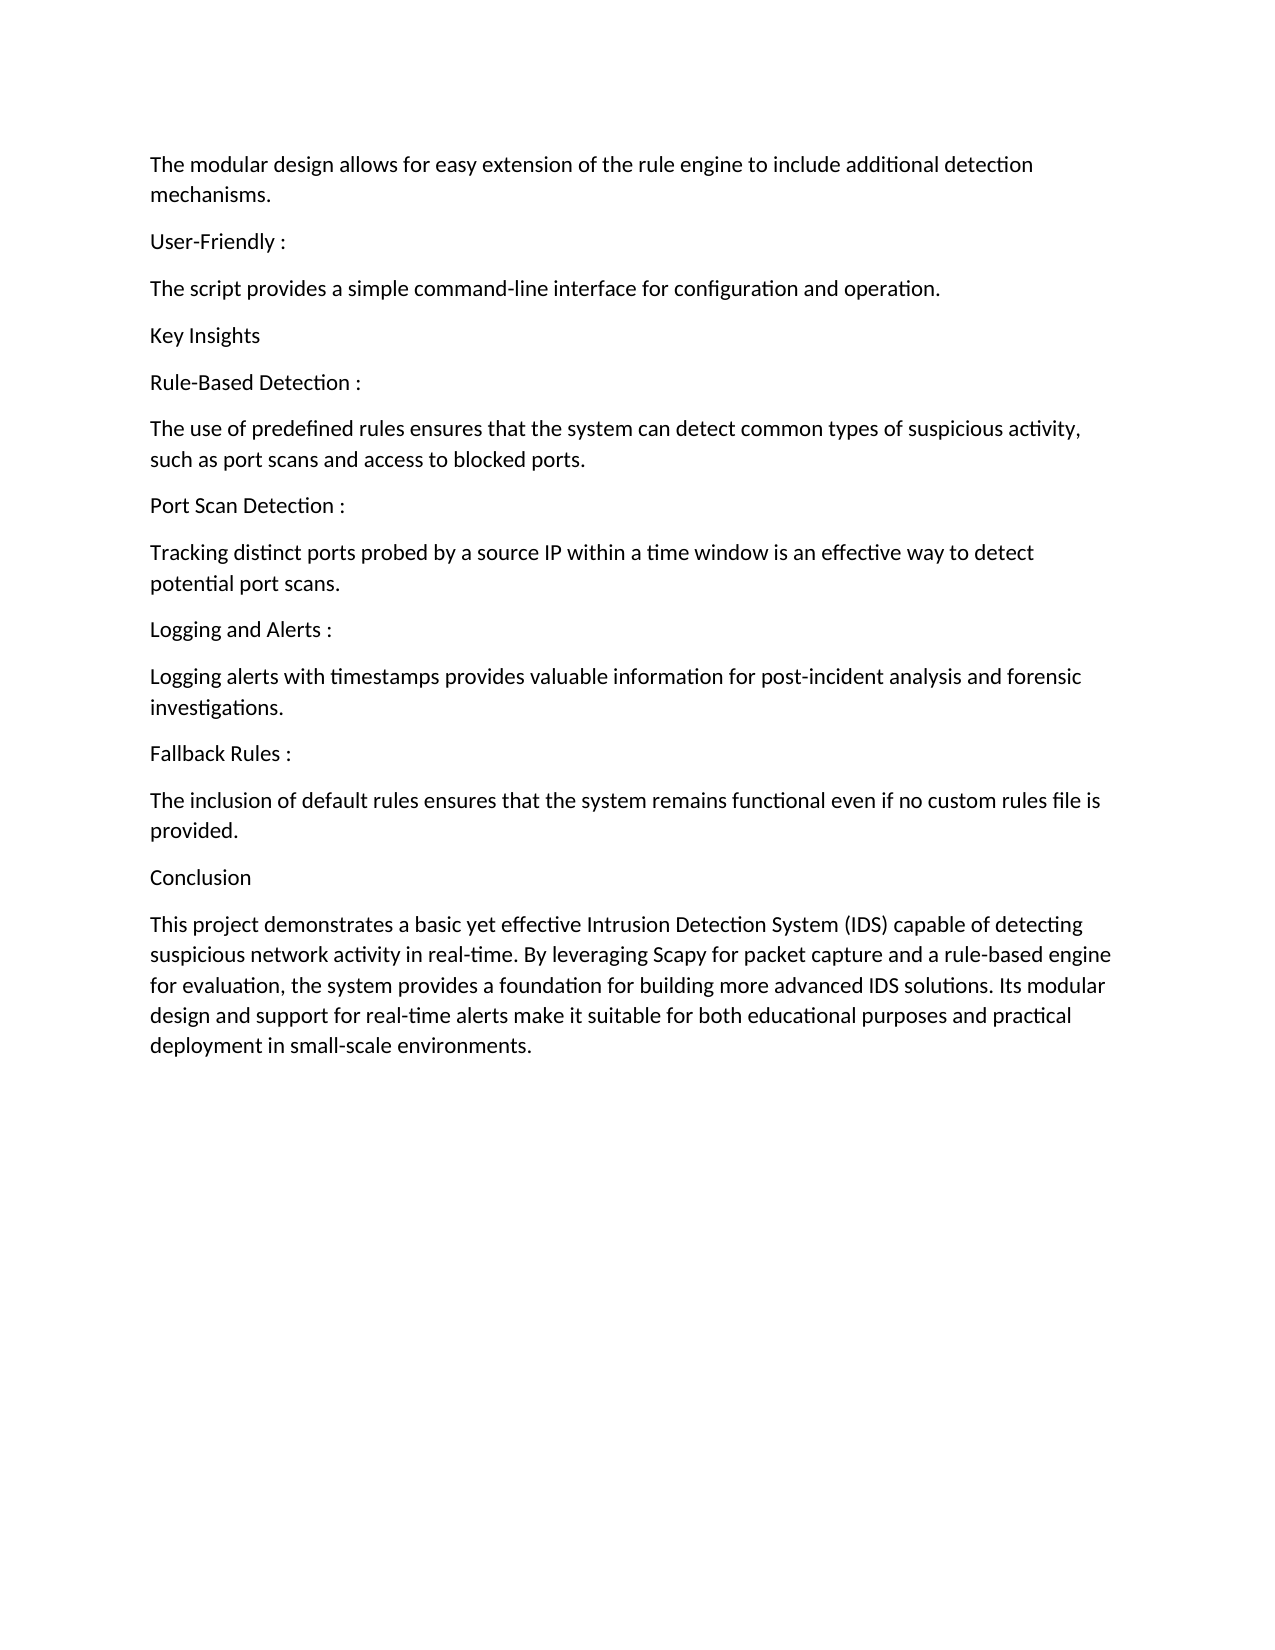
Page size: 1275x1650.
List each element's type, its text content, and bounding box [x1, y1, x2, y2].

text The use of predefined rules ensures that the system can detect common types of suspicious activity, such as port scans and access to blocked ports. [150, 414, 1125, 473]
text The inclusion of default rules ensures that the system remains functional even if no custom rules file is provided. [150, 786, 1125, 845]
text Conclusion [150, 863, 1125, 892]
text Rule-Based Detection : [150, 368, 1125, 396]
text Port Scan Detection : [150, 492, 1125, 520]
text Tracking distinct ports probed by a source IP within a time window is an effective way to detect potential port scans. [150, 538, 1125, 597]
text The modular design allows for easy extension of the rule engine to include additional detection mechanisms. [150, 150, 1125, 208]
text User-Friendly : [150, 227, 1125, 255]
text The script provides a simple command-line interface for configuration and operation. [150, 274, 1125, 302]
text Logging and Alerts : [150, 616, 1125, 644]
text Key Insights [150, 321, 1125, 349]
text Logging alerts with timestamps provides valuable information for post-incident analysis and forensic investigations. [150, 662, 1125, 721]
text This project demonstrates a basic yet effective Intrusion Detection System (IDS) capable of detecting suspicious network activity in real-time. By leveraging Scapy for packet capture and a rule-based engine for evaluation, the system provides a foundation for building more advanced IDS solutions. Its modular design and support for real-time alerts make it suitable for both educational purposes and practical deployment in small-scale environments. [150, 910, 1125, 1059]
text Fallback Rules : [150, 739, 1125, 768]
